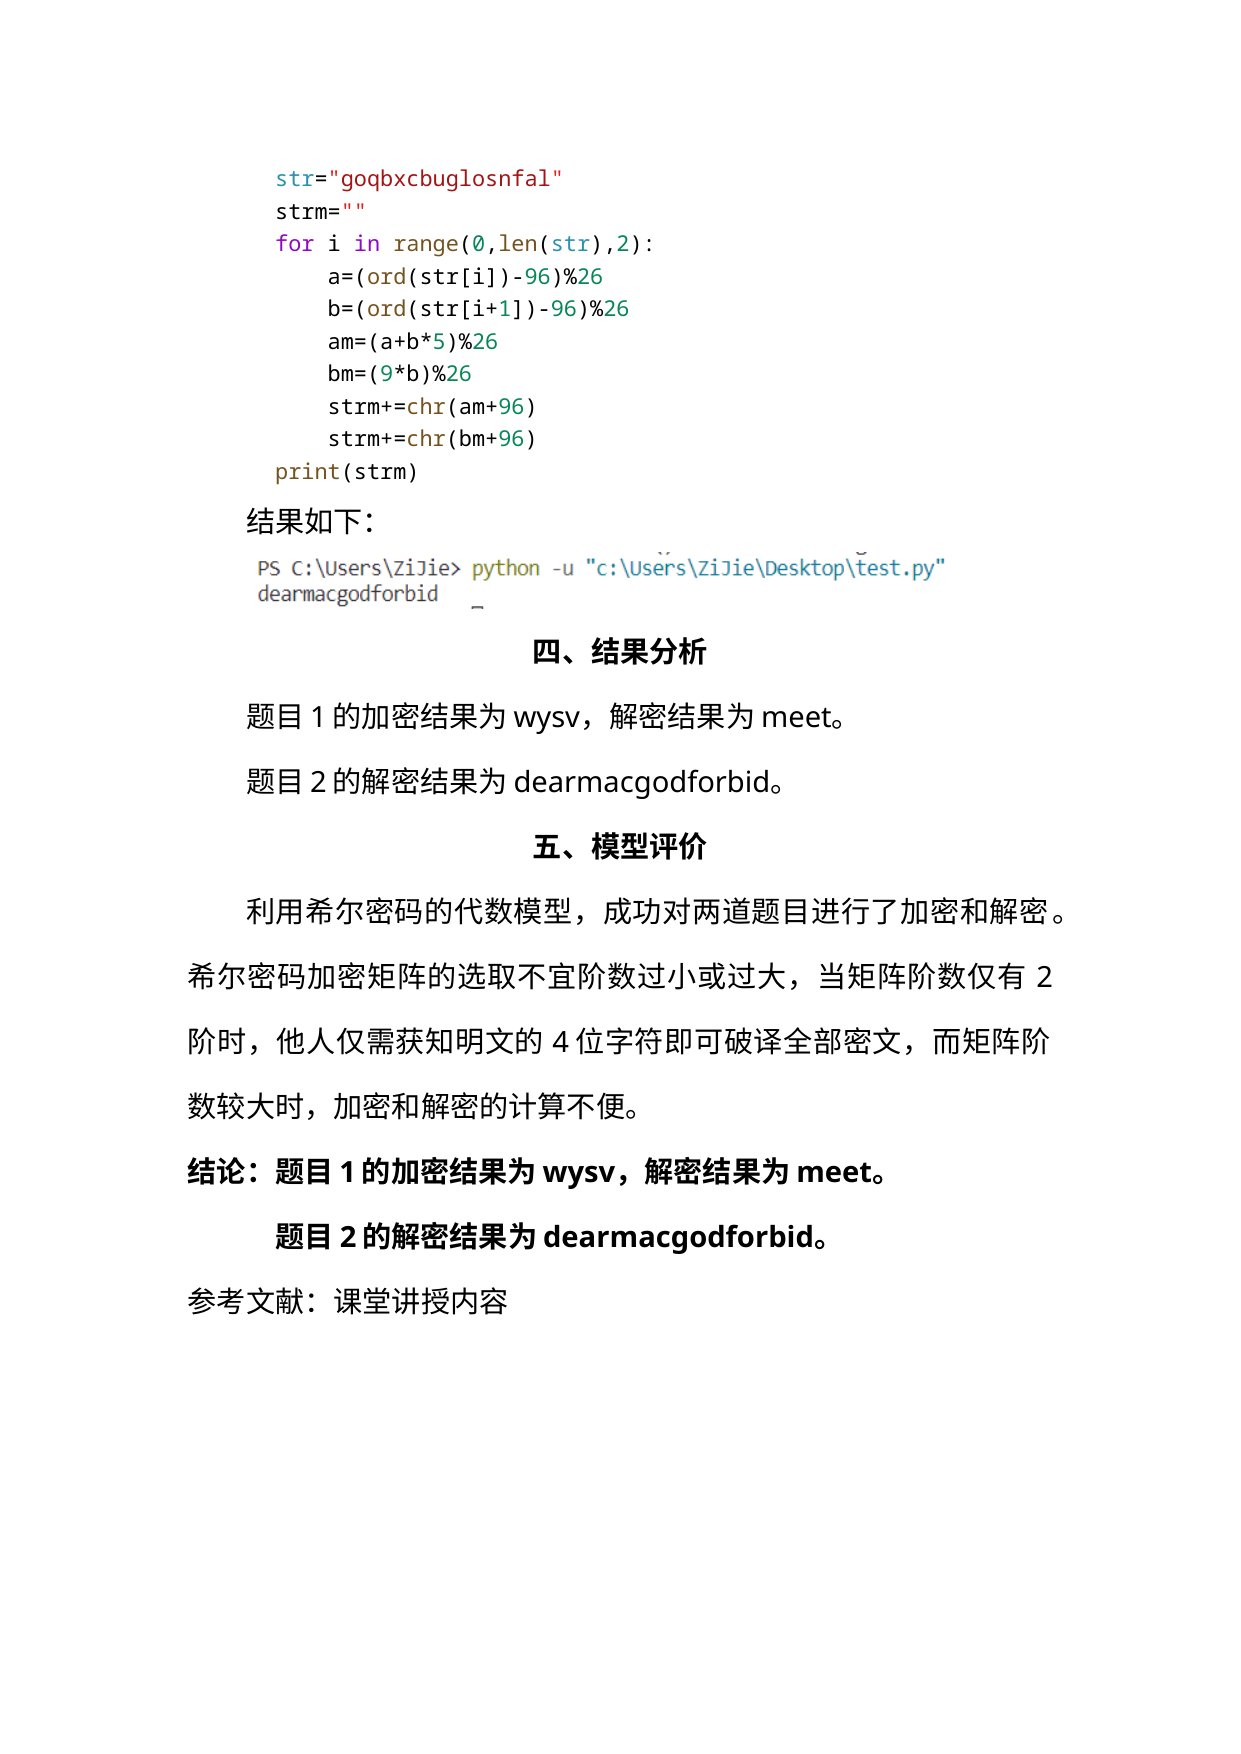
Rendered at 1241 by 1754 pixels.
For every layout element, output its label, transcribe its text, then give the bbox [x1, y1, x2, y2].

text 题目2的解密结果为dearmacgodforbid。 [187, 747, 1053, 812]
text 利用希尔密码的代数模型，成功对两道题目进行了加密和解密。希尔密码加密矩阵的选取不宜阶数过小或过大，当矩阵阶数仅有2阶时，他人仅需获知明文的4位字符即可破译全部密文，而矩阵阶数较大时，加密和解密的计算不便。 [187, 877, 1053, 1137]
text bm=(9*b)%26 [275, 357, 1053, 389]
text for i in range(0,len(str),2): [275, 227, 1053, 259]
text b=(ord(str[i+1])-96)%26 [275, 292, 1053, 324]
text 参考文献：课堂讲授内容 [187, 1267, 1053, 1332]
text 四、结果分析 [187, 617, 1053, 682]
text am=(a+b*5)%26 [275, 324, 1053, 357]
text 五、模型评价 [187, 812, 1053, 877]
text 题目2的解密结果为dearmacgodforbid。 [187, 1202, 1053, 1267]
text strm+=chr(bm+96) [275, 422, 1053, 454]
text strm="" [275, 194, 1053, 227]
text str="goqbxcbuglosnfal" [275, 162, 1053, 194]
text 结论：题目1的加密结果为wysv，解密结果为meet。 [187, 1137, 1053, 1202]
text 题目1的加密结果为wysv，解密结果为meet。 [187, 682, 1053, 747]
text 结果如下： [187, 487, 1053, 552]
text strm+=chr(am+96) [275, 389, 1053, 422]
text a=(ord(str[i])-96)%26 [275, 259, 1053, 292]
text print(strm) [275, 454, 1053, 487]
